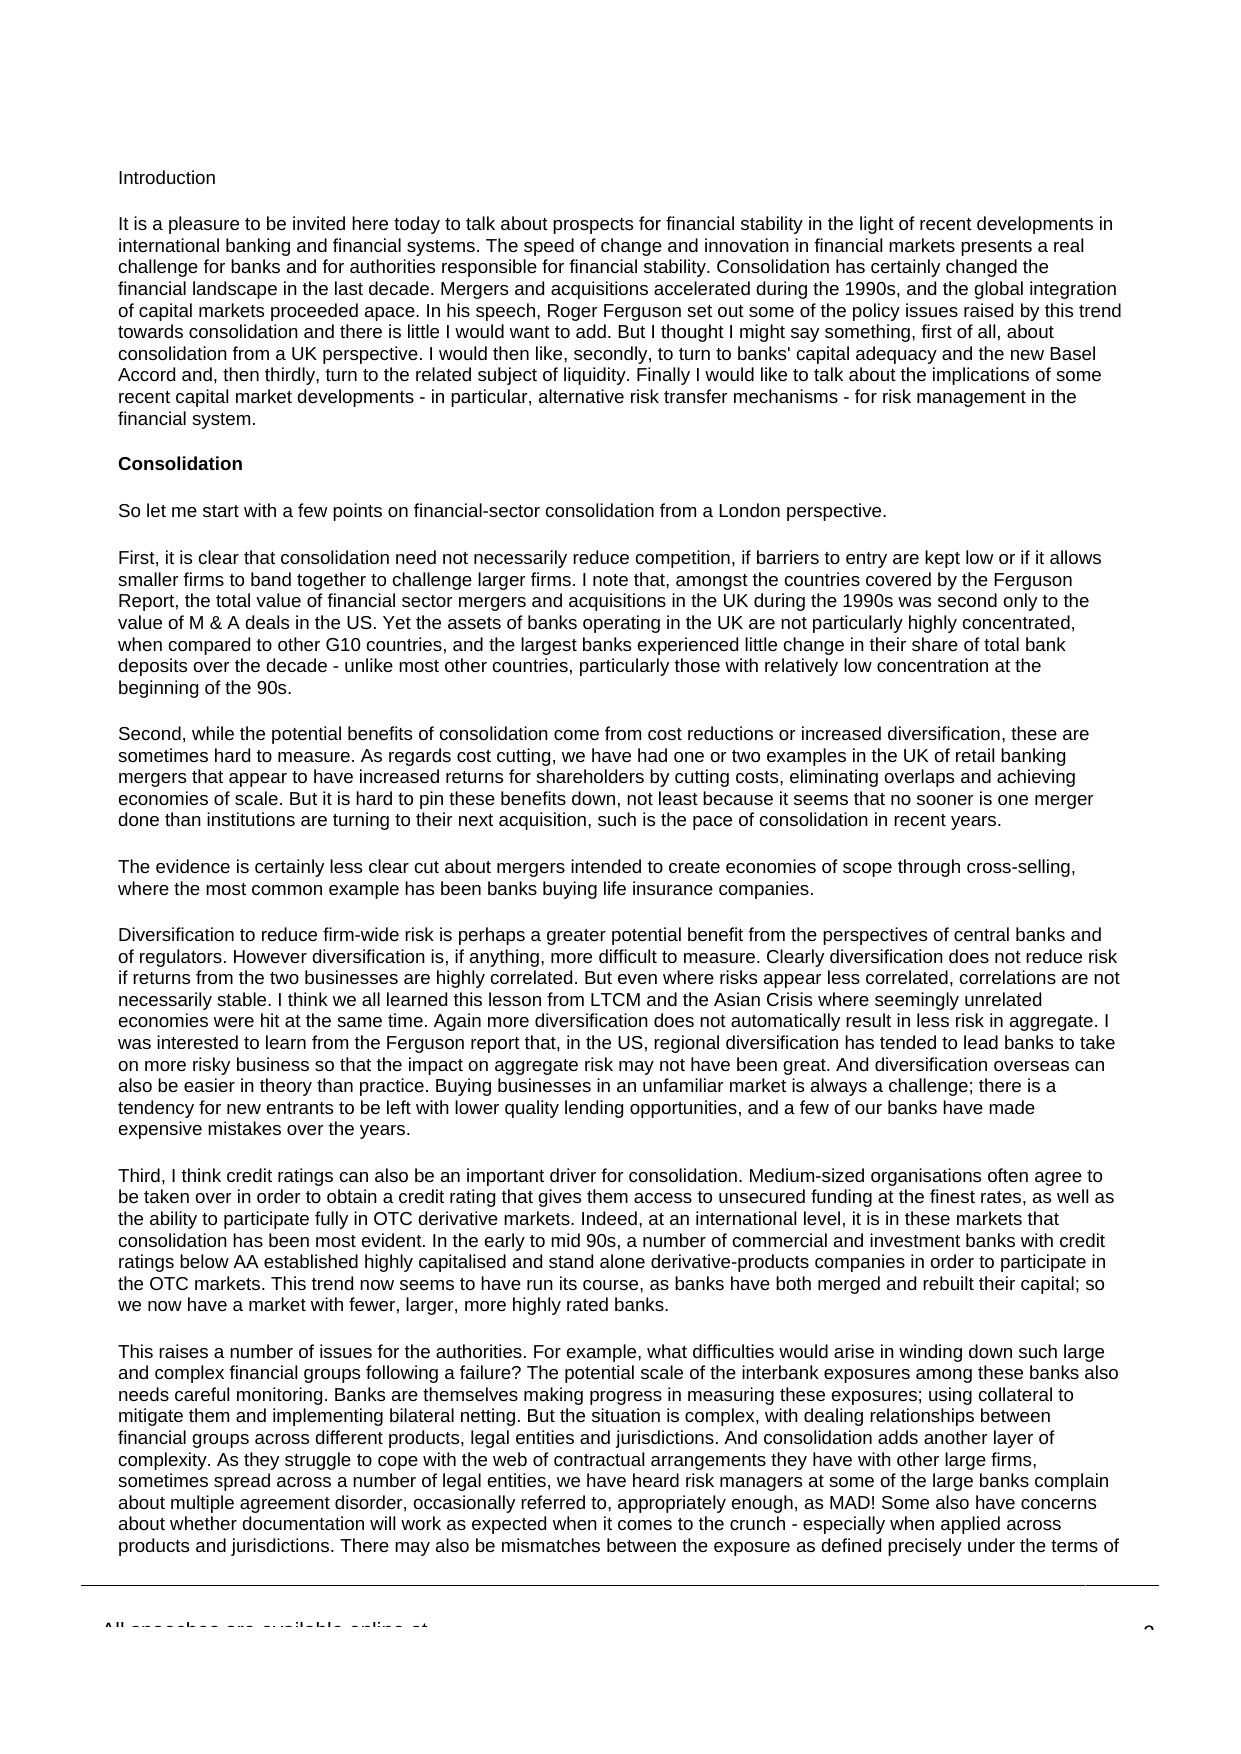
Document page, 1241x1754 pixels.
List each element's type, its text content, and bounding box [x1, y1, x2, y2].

text First, it is clear that consolidation need not necessarily reduce competition, if barriers to entry are kept low or if it allows smaller firms to band together to challenge larger firms. I note that, amongst the countries covered by the Ferguson Report, the total value of financial sector mergers and acquisitions in the UK during the 1990s was second only to the value of M & A deals in the US. Yet the assets of banks operating in the UK are not particularly highly concentrated, when compared to other G10 countries, and the largest banks experienced little change in their share of total bank deposits over the decade - unlike most other countries, particularly those with relatively low concentration at the beginning of the 90s. [118, 547, 1103, 698]
text This raises a number of issues for the authorities. For example, what difficulties would arise in winding down such large and complex financial groups following a failure? The potential scale of the interbank exposures among these banks also needs careful monitoring. Banks are themselves making progress in measuring these exposures; using collateral to mitigate them and implementing bilateral netting. But the situation is complex, with dealing relationships between financial groups across different products, legal entities and jurisdictions. And consolidation adds another layer of complexity. As they struggle to cope with the web of contractual arrangements they have with other large firms, sometimes spread across a number of legal entities, we have heard risk managers at some of the large banks complain about multiple agreement disorder, occasionally referred to, appropriately enough, as MAD! Some also have concerns about whether documentation will work as expected when it comes to the crunch - especially when applied across products and jurisdictions. There may also be mismatches between the exposure as defined precisely under the terms of [118, 1341, 1119, 1556]
text Second, while the potential benefits of consolidation come from cost reductions or increased diversification, these are sometimes hard to measure. As regards cost cutting, we have had one or two examples in the UK of retail banking mergers that appear to have increased returns for shareholders by cutting costs, eliminating overlaps and achieving economies of scale. But it is hard to pin these benefits down, not least because it seems that no sooner is one merger done than institutions are turning to their next acquisition, such is the pace of consolidation in recent years. [118, 723, 1095, 831]
subtitle Consolidation [118, 453, 1134, 475]
text It is a pleasure to be invited here today to talk about prospects for financial stability in the light of recent developments in international banking and financial systems. The speed of change and innovation in financial markets presents a real challenge for banks and for authorities responsible for financial stability. Consolidation has certainly changed the financial landscape in the last decade. Mergers and acquisitions accelerated during the 1990s, and the global integration of capital markets proceeded apace. In his speech, Roger Ferguson set out some of the policy issues raised by this trend towards consolidation and there is little I would want to add. But I thought I might say something, first of all, about consolidation from a UK perspective. I would then like, secondly, to turn to banks' capital adequacy and the new Basel Accord and, then thirdly, turn to the related subject of liquidity. Finally I would like to talk about the implications of some recent capital market developments - in particular, alternative risk transfer mechanisms - for risk management in the financial system. [118, 213, 1122, 429]
text Third, I think credit ratings can also be an important driver for consolidation. Medium-sized organisations often agree to be taken over in order to obtain a credit rating that gives them access to unsecured funding at the finest rates, as well as the ability to participate fully in OTC derivative markets. Indeed, at an international level, it is in these markets that consolidation has been most evident. In the early to mid 90s, a number of commercial and investment banks with credit ratings below AA established highly capitalised and stand alone derivative-products companies in order to participate in the OTC markets. This trend now seems to have run its course, as banks have both merged and rebuilt their capital; so we now have a market with fewer, larger, more highly rated banks. [118, 1165, 1116, 1316]
text So let me start with a few points on financial-sector consolidation from a London perspective. [118, 500, 1134, 522]
text Introduction [118, 167, 1134, 188]
text Diversification to reduce firm-wide risk is perhaps a greater potential benefit from the perspectives of central banks and of regulators. However diversification is, if anything, more difficult to measure. Clearly diversification does not reduce risk if returns from the two businesses are highly correlated. But even where risks appear less correlated, correlations are not necessarily stable. I think we all learned this lesson from LTCM and the Asian Crisis where seemingly unrelated economies were hit at the same time. Again more diversification does not automatically result in less risk in aggregate. I was interested to learn from the Ferguson report that, in the US, regional diversification has tended to lead banks to take on more risky business so that the impact on aggregate risk may not have been great. And diversification overseas can also be easier in theory than practice. Buying businesses in an unfamiliar market is always a challenge; there is a tendency for new entrants to be left with lower quality lending opportunities, and a few of our banks have made expensive mistakes over the years. [118, 924, 1120, 1139]
text The evidence is certainly less clear cut about mergers intended to create economies of scope through cross-selling, where the most common example has been banks buying life insurance companies. [118, 856, 1077, 899]
